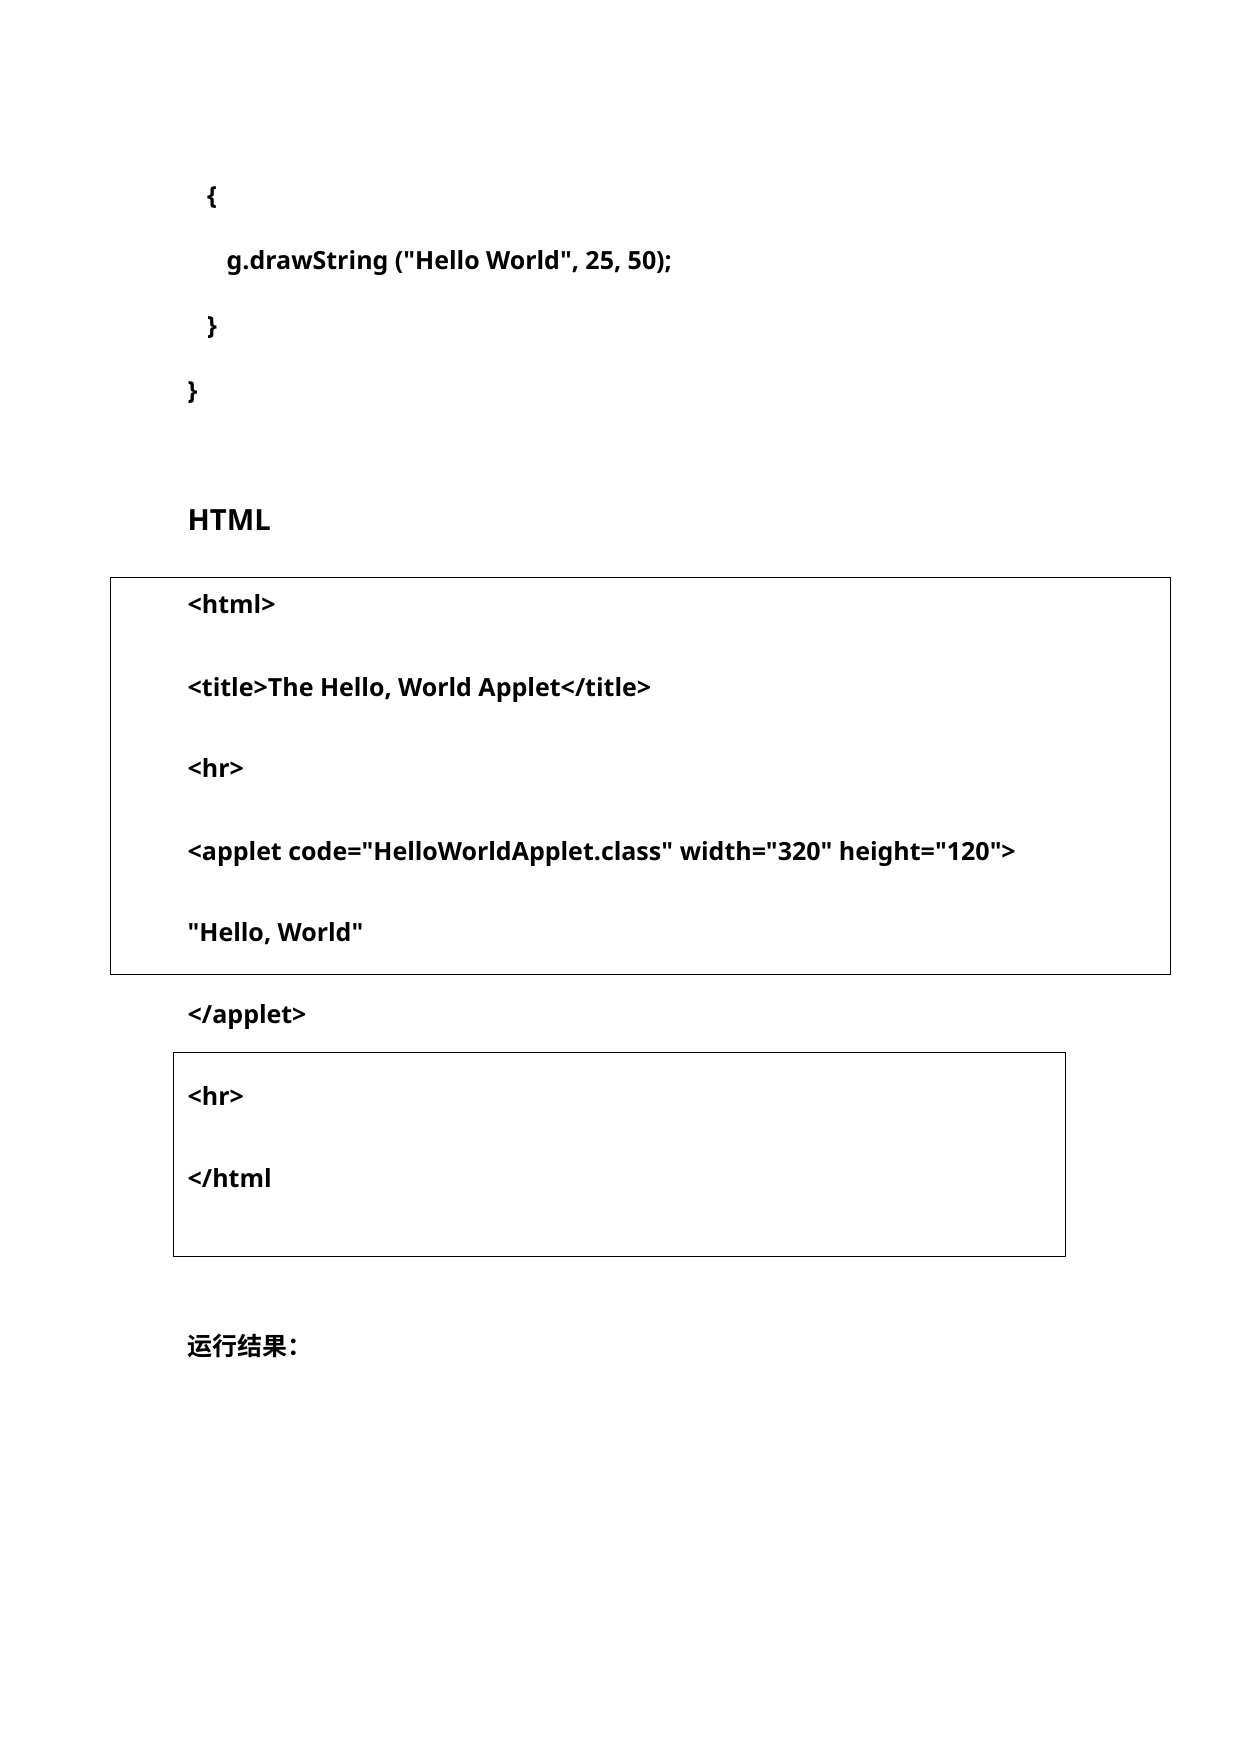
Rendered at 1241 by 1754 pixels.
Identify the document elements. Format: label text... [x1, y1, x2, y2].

text </applet> [187, 982, 1053, 1047]
text 运行结果： [187, 1312, 1053, 1377]
text } [187, 292, 1053, 357]
text g.drawString ("Hello World", 25, 50); [187, 227, 1053, 292]
text { [187, 162, 1053, 227]
text <title>The Hello, World Applet</title> [187, 654, 1053, 719]
text } [187, 357, 1053, 422]
text HTML [187, 487, 1053, 552]
text </html [187, 1146, 1053, 1211]
text <hr> [187, 1064, 1053, 1129]
text <html> [187, 572, 1053, 637]
text "Hello, World" [187, 900, 1053, 965]
text <hr> [187, 736, 1053, 801]
text <applet code="HelloWorldApplet.class" width="320" height="120"> [187, 818, 1053, 883]
